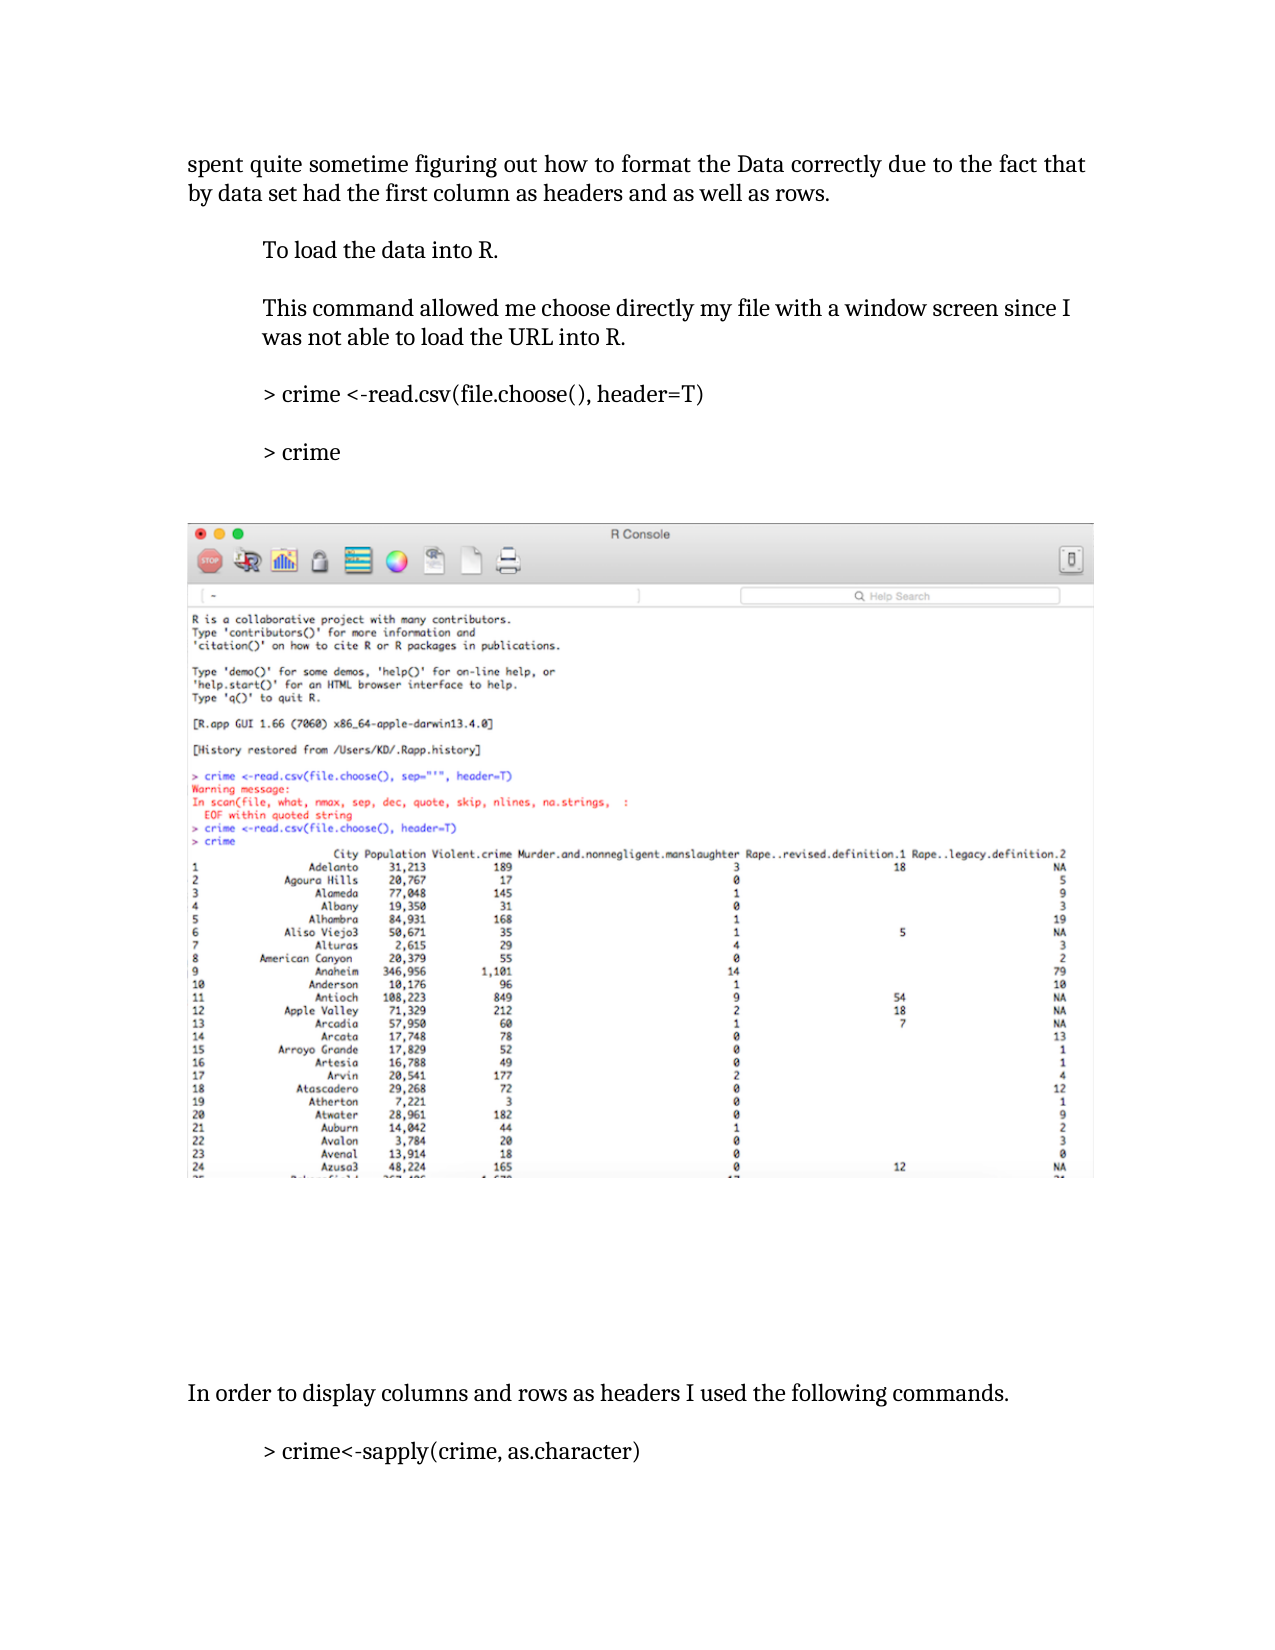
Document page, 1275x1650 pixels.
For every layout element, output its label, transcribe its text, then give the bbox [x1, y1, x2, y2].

text > crime [187, 437, 1087, 466]
text > crime <-read.csv(file.choose(), header=T) [187, 380, 1087, 409]
text To load the data into R. [187, 236, 1087, 265]
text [187, 150, 1087, 207]
text In order to display columns and rows as headers I used the following commands. [187, 1379, 1087, 1408]
text This command allowed me choose directly my file with a window screen since I was not able to load the URL into R. [262, 294, 1087, 351]
text > crime<-sapply(crime, as.character) [187, 1437, 1087, 1465]
picture [187, 523, 1094, 1178]
